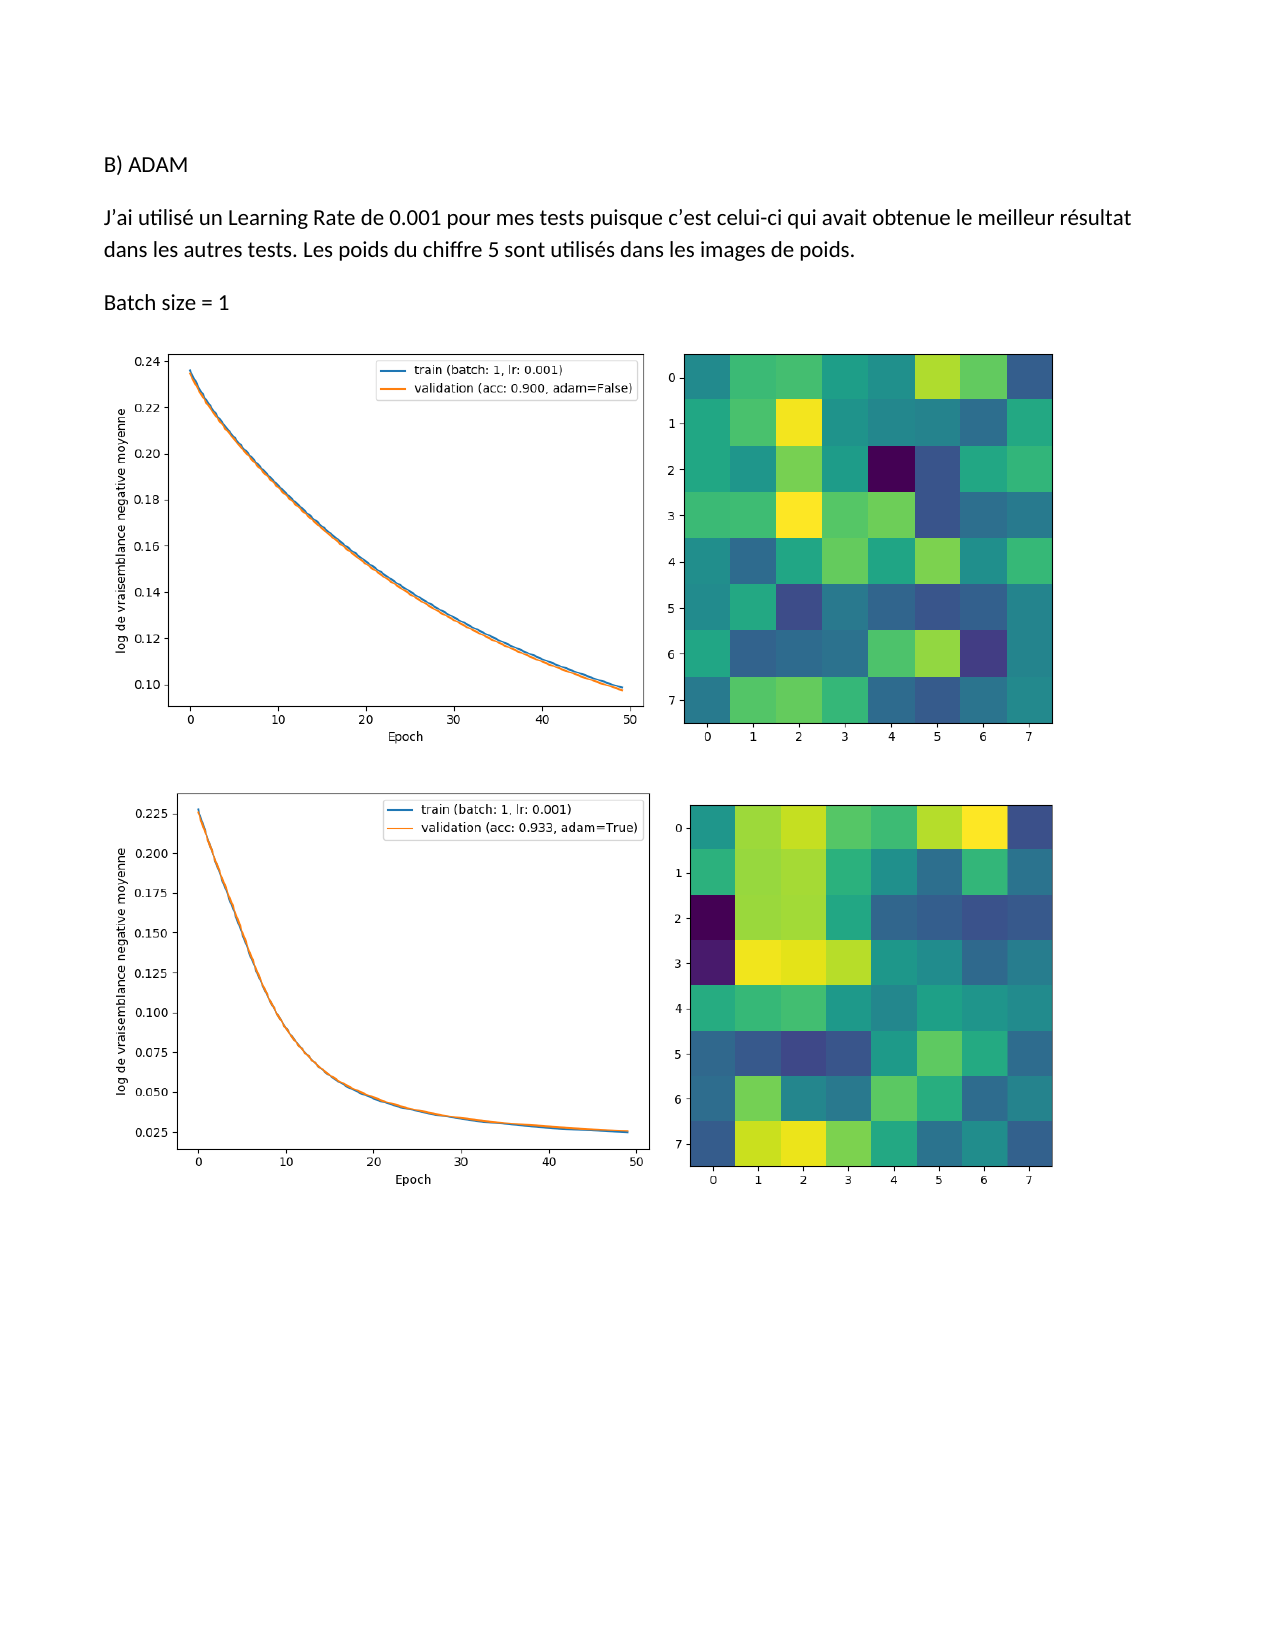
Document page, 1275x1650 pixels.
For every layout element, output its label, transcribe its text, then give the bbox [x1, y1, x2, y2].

text J’ai utilisé un Learning Rate de 0.001 pour mes tests puisque c’est celui-ci qui avait obtenue le meilleur résultat dans les autres tests. Les poids du chiffre 5 sont utilisés dans les images de poids. [103, 203, 1181, 263]
picture [103, 780, 1067, 1199]
text Batch size = 1 [103, 288, 1181, 316]
picture [103, 341, 1067, 756]
text B) ADAM [103, 150, 1181, 178]
